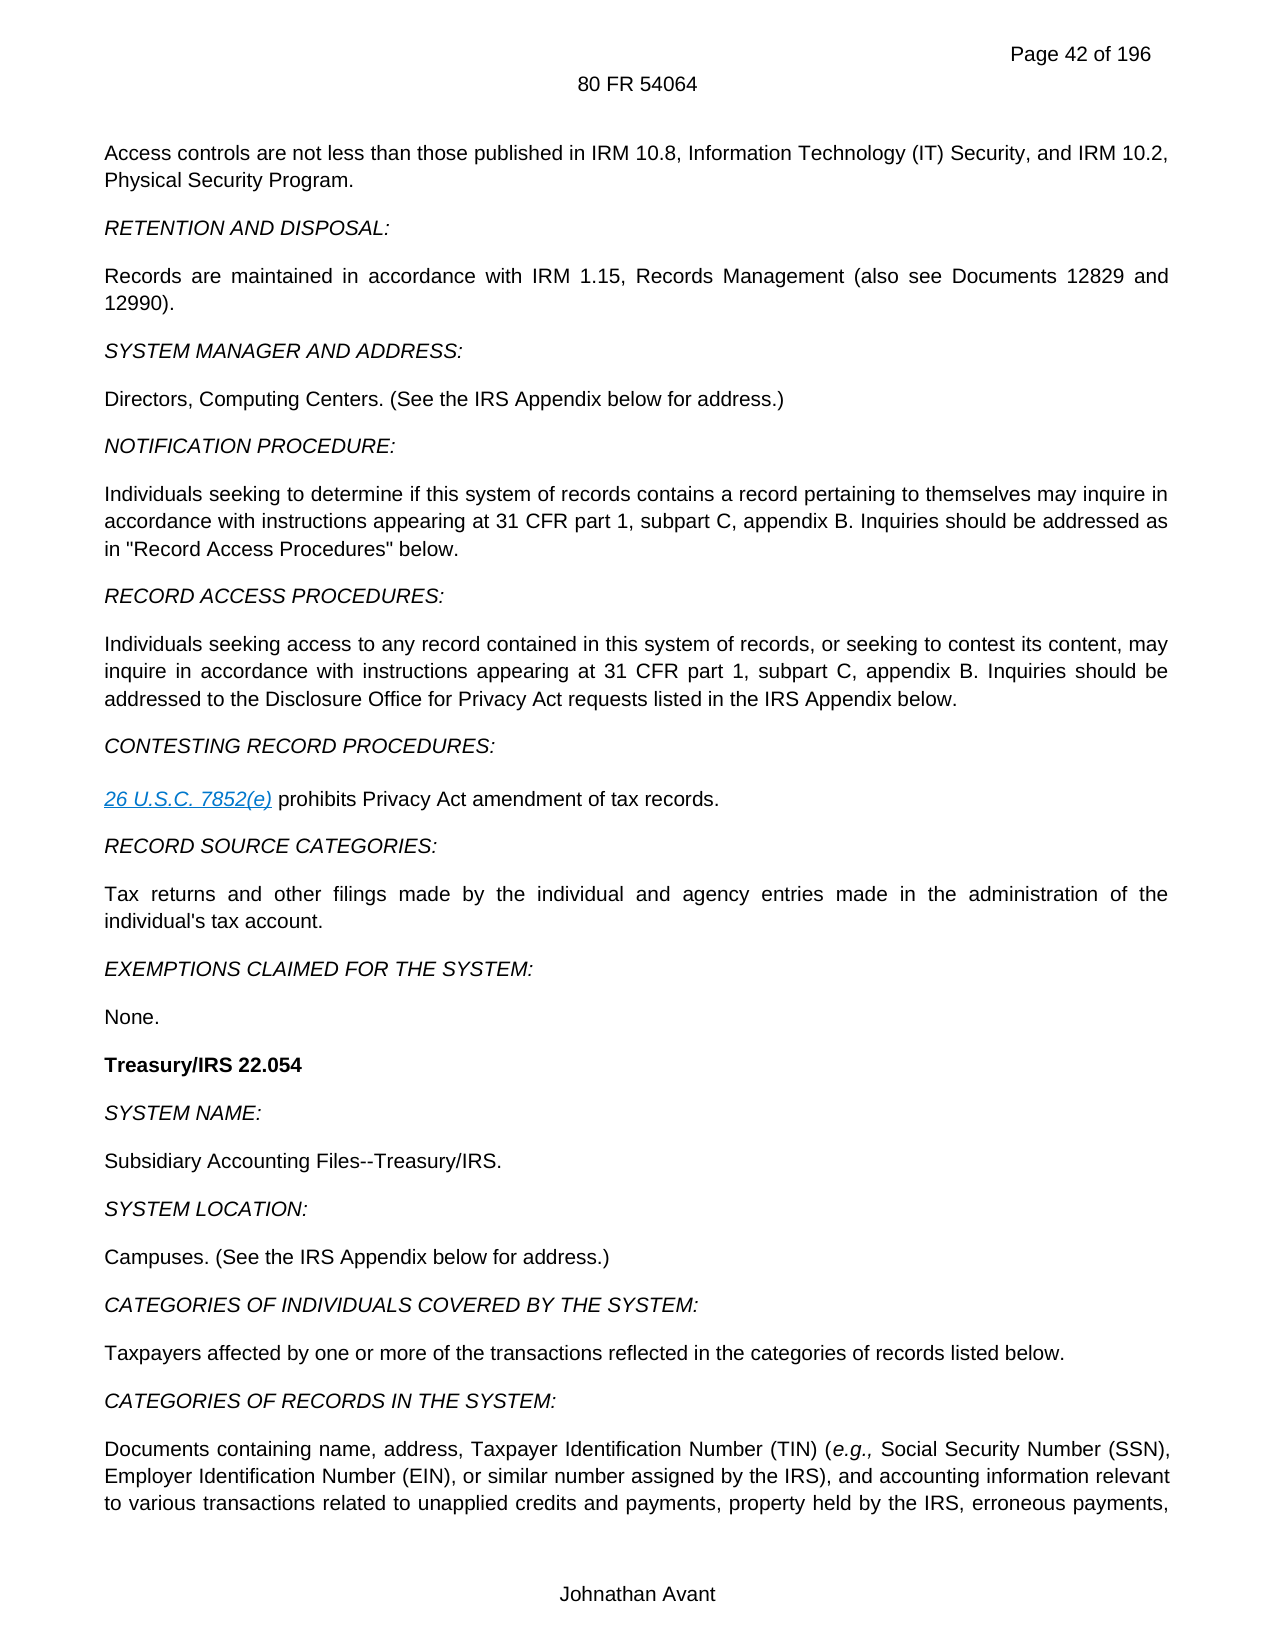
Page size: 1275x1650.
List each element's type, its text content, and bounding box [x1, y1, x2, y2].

text None. [104, 1002, 1171, 1029]
text Individuals seeking access to any record contained in this system of records, or seeking to contest its content, may inquire in accordance with instructions appearing at 31 CFR part 1, subpart C, appendix B. Inquiries should be addressed to the Disclosure Office for Privacy Act requests listed in the IRS Appendix below. [104, 629, 1171, 710]
text Directors, Computing Centers. (See the IRS Appendix below for address.) [104, 383, 1171, 410]
text Records are maintained in accordance with IRM 1.15, Records Management (also see Documents 12829 and 12990). [104, 260, 1171, 314]
text CATEGORIES OF RECORDS IN THE SYSTEM: [104, 1385, 1171, 1412]
text Taxpayers affected by one or more of the transactions reflected in the categories of records listed below. [104, 1337, 1171, 1364]
text SYSTEM LOCATION: [104, 1194, 1171, 1221]
text CONTESTING RECORD PROCEDURES: [104, 731, 1171, 758]
text Subsidiary Accounting Files--Treasury/IRS. [104, 1146, 1171, 1173]
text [104, 1433, 1171, 1514]
text RETENTION AND DISPOSAL: [104, 212, 1171, 239]
text Individuals seeking to determine if this system of records contains a record pertaining to themselves may inquire in accordance with instructions appearing at 31 CFR part 1, subpart C, appendix B. Inquiries should be addressed as in "Record Access Procedures" below. [104, 479, 1171, 560]
text RECORD SOURCE CATEGORIES: [104, 831, 1171, 858]
text SYSTEM MANAGER AND ADDRESS: [104, 335, 1171, 362]
text NOTIFICATION PROCEDURE: [104, 431, 1171, 458]
text Tax returns and other filings made by the individual and agency entries made in the administration of the individual's tax account. [104, 879, 1171, 933]
text Campuses. (See the IRS Appendix below for address.) [104, 1242, 1171, 1269]
text Access controls are not less than those published in IRM 10.8, Information Technology (IT) Security, and IRM 10.2, Physical Security Program. [104, 137, 1171, 192]
text SYSTEM NAME: [104, 1098, 1171, 1125]
text CATEGORIES OF INDIVIDUALS COVERED BY THE SYSTEM: [104, 1289, 1171, 1317]
text Treasury/IRS 22.054 [104, 1050, 1171, 1077]
text RECORD ACCESS PROCEDURES: [104, 581, 1171, 608]
text 26 U.S.C. 7852(e) prohibits Privacy Act amendment of tax records. [104, 783, 1171, 810]
text EXEMPTIONS CLAIMED FOR THE SYSTEM: [104, 954, 1171, 981]
